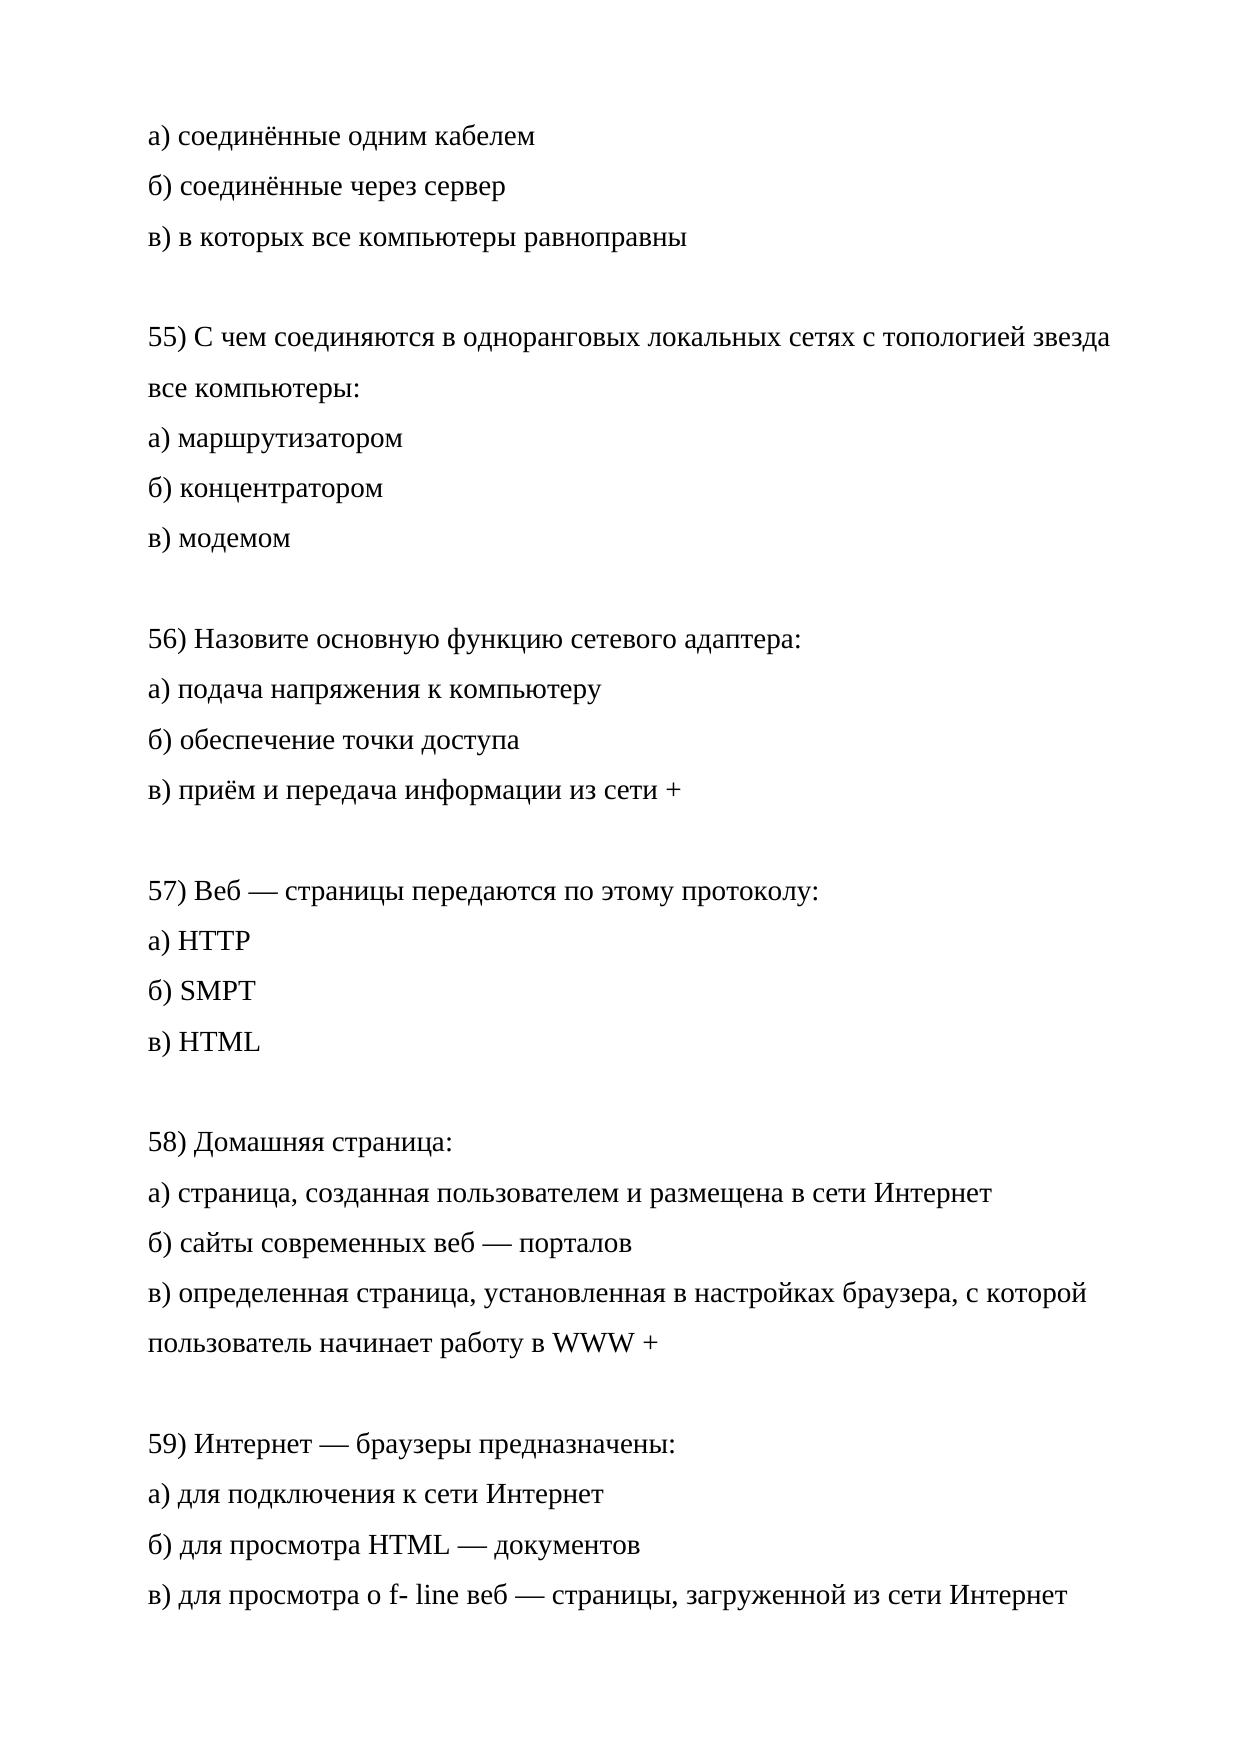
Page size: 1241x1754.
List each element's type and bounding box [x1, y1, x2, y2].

text [148, 118, 1152, 1611]
